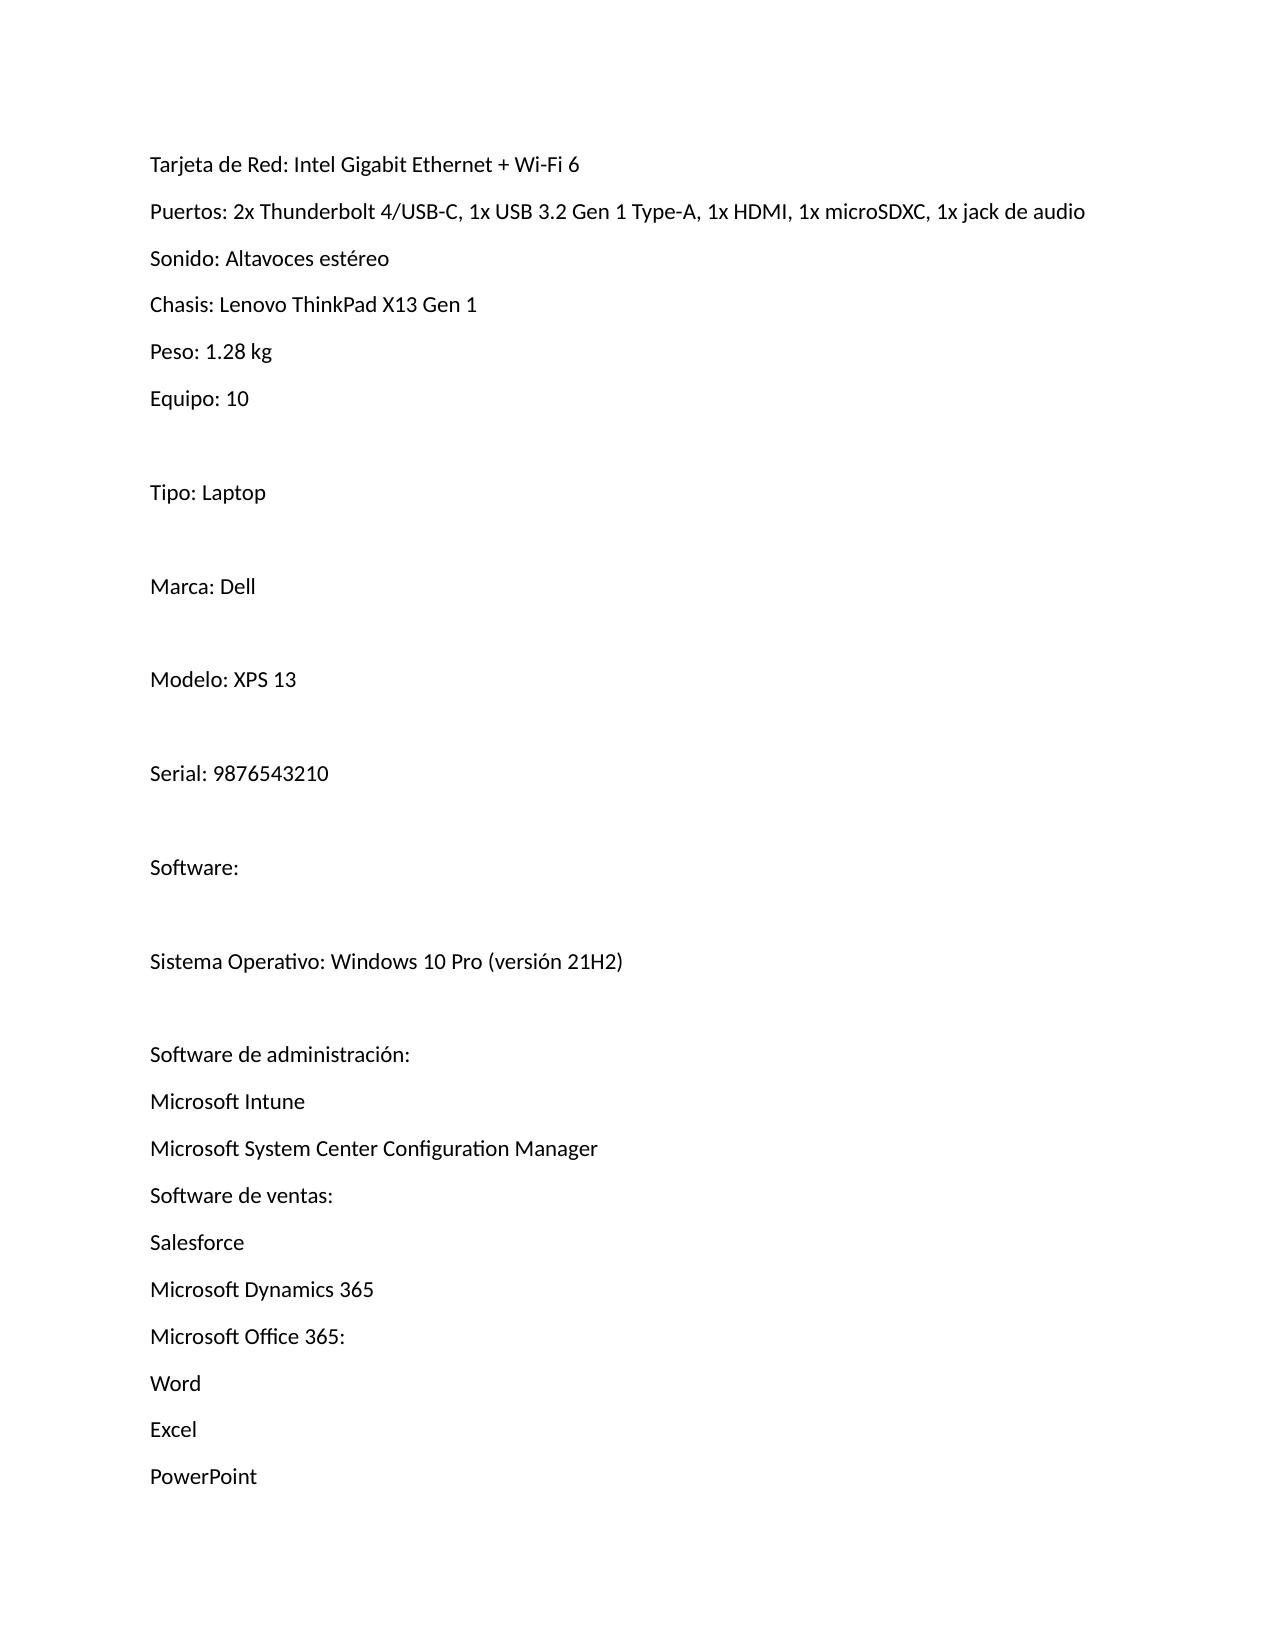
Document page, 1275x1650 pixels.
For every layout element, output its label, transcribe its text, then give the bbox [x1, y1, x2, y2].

text Peso: 1.28 kg [150, 337, 1125, 366]
text Sonido: Altavoces estéreo [150, 244, 1125, 272]
text Microsoft System Center Configuration Manager [150, 1134, 1125, 1162]
text Microsoft Intune [150, 1087, 1125, 1116]
text Tarjeta de Red: Intel Gigabit Ethernet + Wi-Fi 6 [150, 150, 1125, 178]
text Sistema Operativo: Windows 10 Pro (versión 21H2) [150, 947, 1125, 975]
text Chasis: Lenovo ThinkPad X13 Gen 1 [150, 291, 1125, 319]
text Software de ventas: [150, 1181, 1125, 1209]
text Microsoft Dynamics 365 [150, 1275, 1125, 1303]
text Word [150, 1369, 1125, 1397]
text Software de administración: [150, 1041, 1125, 1069]
text Software: [150, 853, 1125, 881]
text Excel [150, 1416, 1125, 1444]
text Serial: 9876543210 [150, 759, 1125, 787]
text Marca: Dell [150, 572, 1125, 600]
text Equipo: 10 [150, 384, 1125, 412]
text Modelo: XPS 13 [150, 666, 1125, 694]
text Salesforce [150, 1228, 1125, 1256]
text Tipo: Laptop [150, 478, 1125, 506]
text Puertos: 2x Thunderbolt 4/USB-C, 1x USB 3.2 Gen 1 Type-A, 1x HDMI, 1x microSDXC, 1x jack de audio [150, 197, 1125, 225]
text PowerPoint [150, 1462, 1125, 1491]
text Microsoft Office 365: [150, 1322, 1125, 1350]
